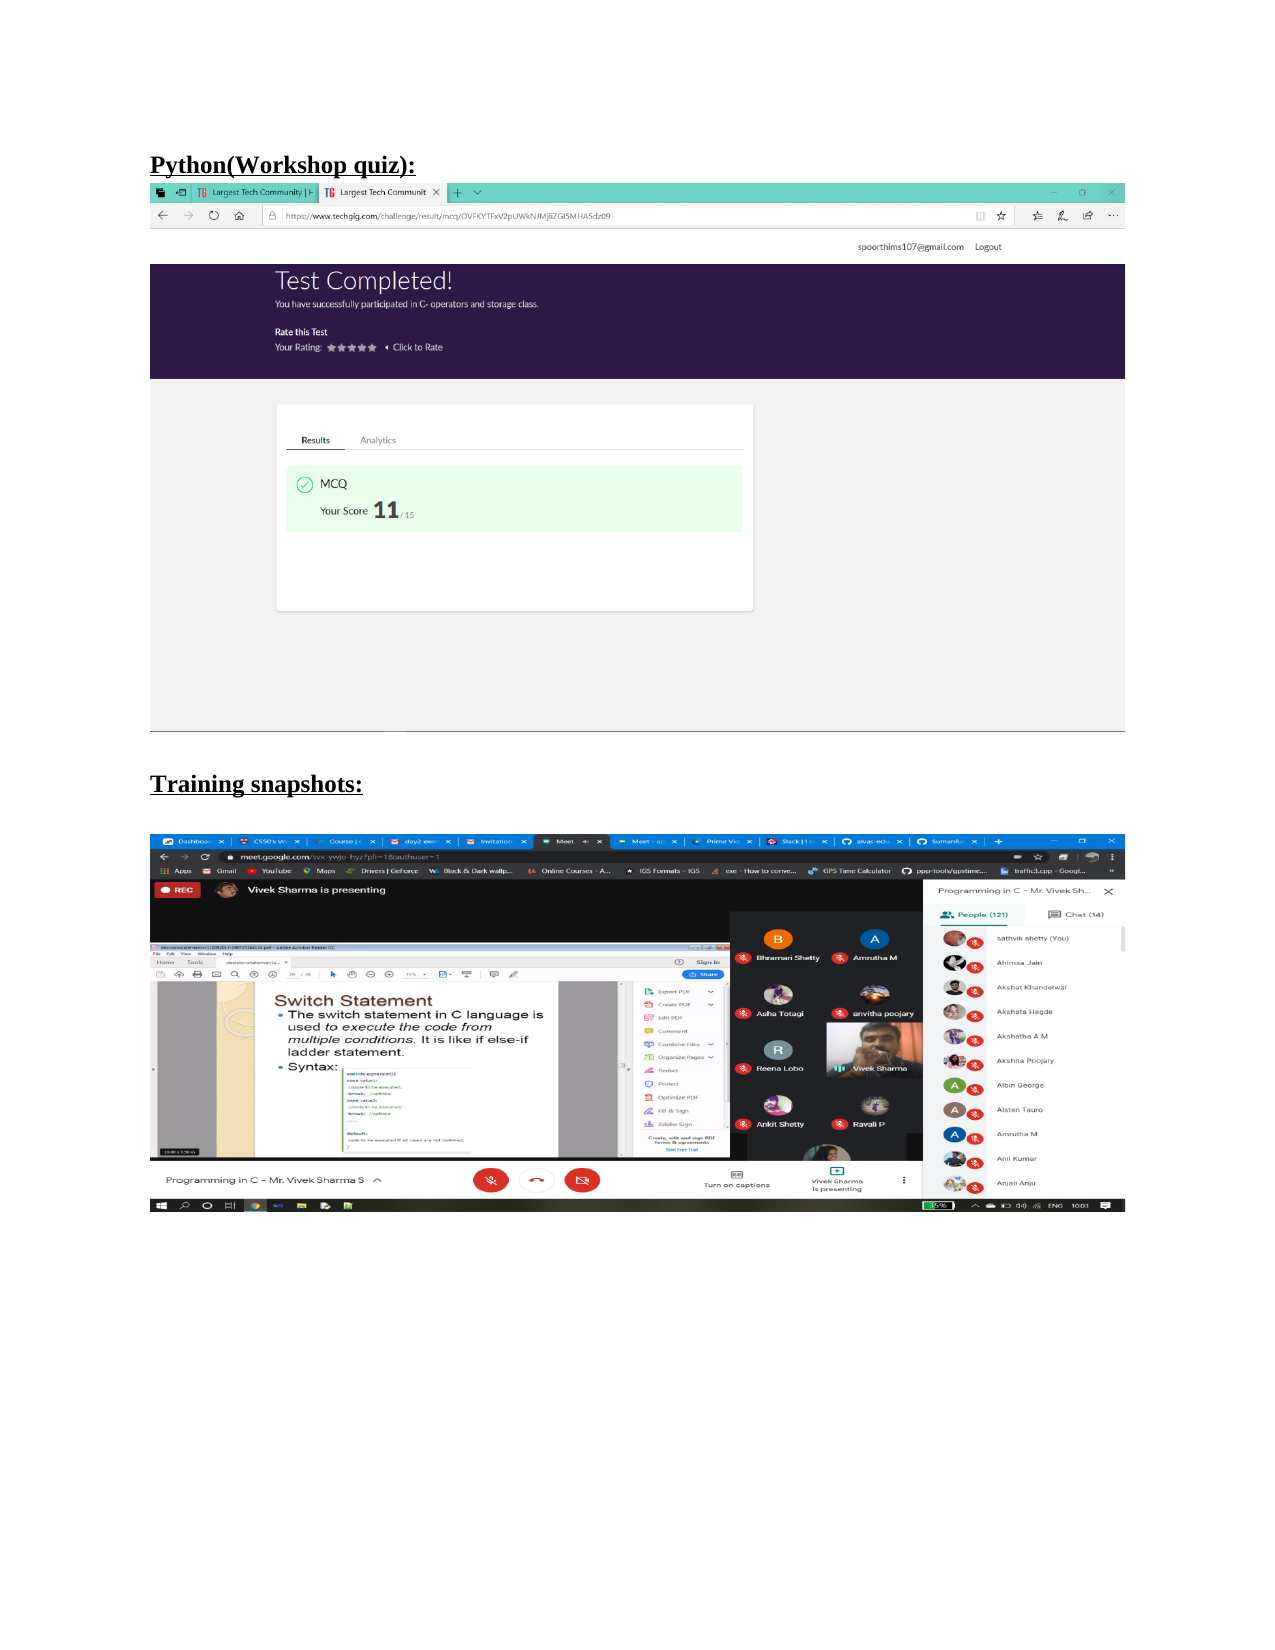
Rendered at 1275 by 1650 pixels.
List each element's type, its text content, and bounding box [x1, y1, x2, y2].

text Training snapshots: [150, 769, 1125, 797]
text Python(Workshop quiz): [150, 150, 1125, 179]
picture [150, 834, 1125, 1212]
picture [150, 183, 1125, 732]
